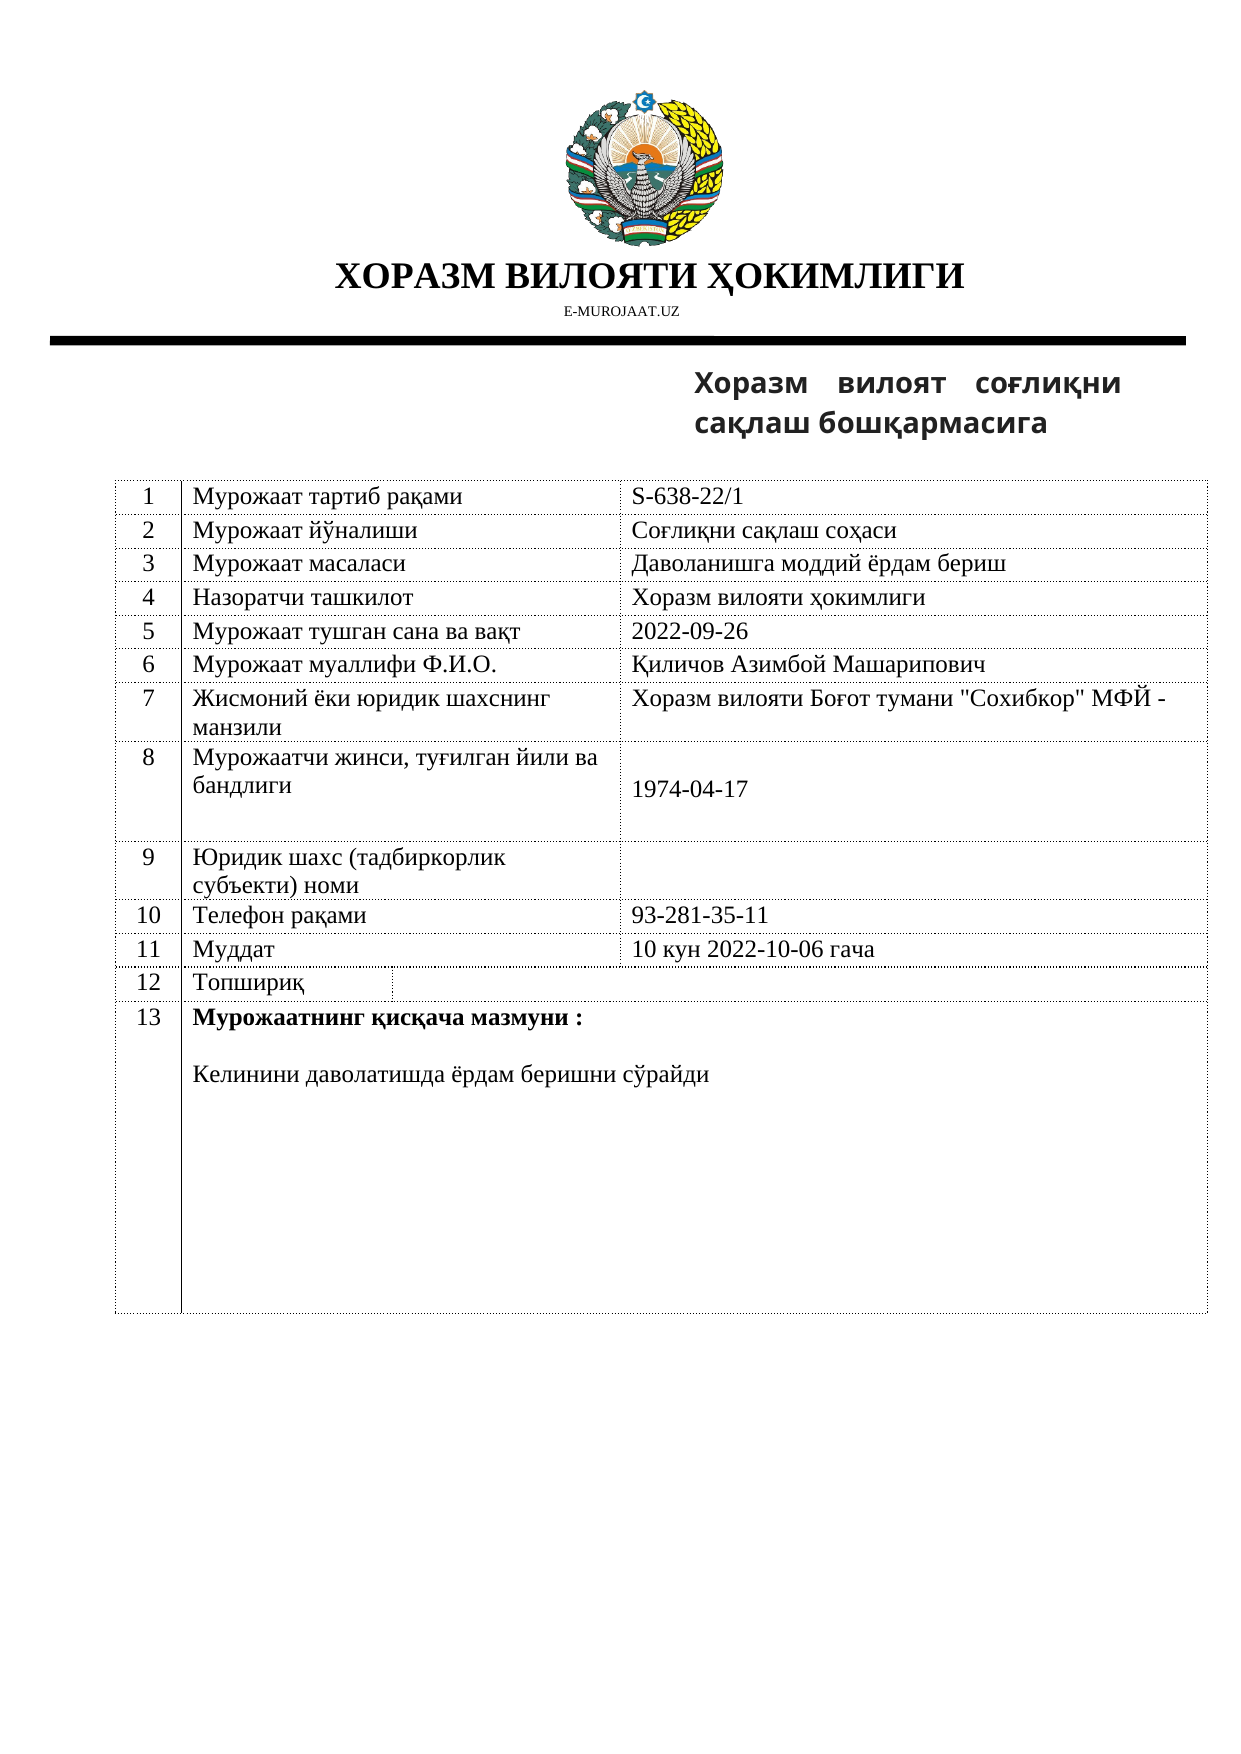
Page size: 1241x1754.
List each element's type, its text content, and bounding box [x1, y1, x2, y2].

table_cell Мурожаат тушган сана ва вақт [182, 615, 620, 648]
table_cell Мурожаат масаласи [182, 548, 620, 581]
picture [562, 88, 725, 248]
table_cell 13 [115, 1001, 181, 1313]
table_header 1 [115, 480, 181, 514]
table_cell 5 [115, 615, 181, 648]
table_header Мурожаат тартиб рақами [181, 480, 620, 514]
table_cell 6 [115, 648, 181, 682]
table_cell 3 [115, 548, 181, 581]
table_cell 10 [115, 899, 181, 933]
table_cell Хоразм вилояти Боғот тумани "Сохибкор" МФЙ - [620, 682, 1208, 741]
table_cell Мурожаат муаллифи Ф.И.О. [182, 648, 620, 682]
table_cell 4 [115, 581, 181, 615]
table_cell 93-281-35-11 [620, 899, 1208, 933]
table_cell 10 кун 2022-10-06 гача [620, 933, 1208, 966]
table_cell 2 [115, 514, 181, 547]
table_cell 1974-04-17 [620, 741, 1208, 841]
table_cell 8 [115, 741, 181, 841]
table_cell Мурожаат йўналиши [182, 514, 620, 547]
table_cell Мурожаатчи жинси, туғилган йили ва бандлиги [182, 741, 620, 841]
table_cell 7 [115, 682, 181, 741]
table_cell Жисмоний ёки юридик шахснинг манзили [182, 682, 620, 741]
table_cell Мурожаатнинг қисқача мазмуни : Келинини даволатишда ёрдам беришни сўрайди [182, 1001, 1208, 1313]
table_cell 11 [115, 933, 181, 966]
table_cell Назоратчи ташкилот [182, 581, 620, 615]
table_cell Даволанишга моддий ёрдам бериш [620, 548, 1208, 581]
table_cell Муддат [182, 933, 620, 966]
text Хоразм вилоят соғлиқни сақлаш бошқармасига [694, 362, 1122, 442]
table_cell [620, 841, 1208, 899]
table_cell 2022-09-26 [620, 615, 1208, 648]
table_cell Юридик шахс (тадбиркорлик субъекти) номи [182, 841, 620, 899]
table_cell 9 [115, 841, 181, 899]
table_cell Қиличов Азимбой Машарипович [620, 648, 1208, 682]
table_cell [392, 966, 1208, 1001]
table_cell Хоразм вилояти ҳокимлиги [620, 581, 1208, 615]
text ХОРАЗМ ВИЛОЯТИ ҲОКИМЛИГИ [177, 89, 1122, 297]
table_cell 12 [115, 966, 181, 1001]
table_cell Топшириқ [182, 966, 392, 1001]
table_cell Телефон рақами [182, 899, 620, 933]
table_header S-638-22/1 [620, 480, 1208, 514]
table_cell Соғлиқни сақлаш соҳаси [620, 514, 1208, 547]
text E-MUROJAAT.UZ [121, 303, 1122, 320]
